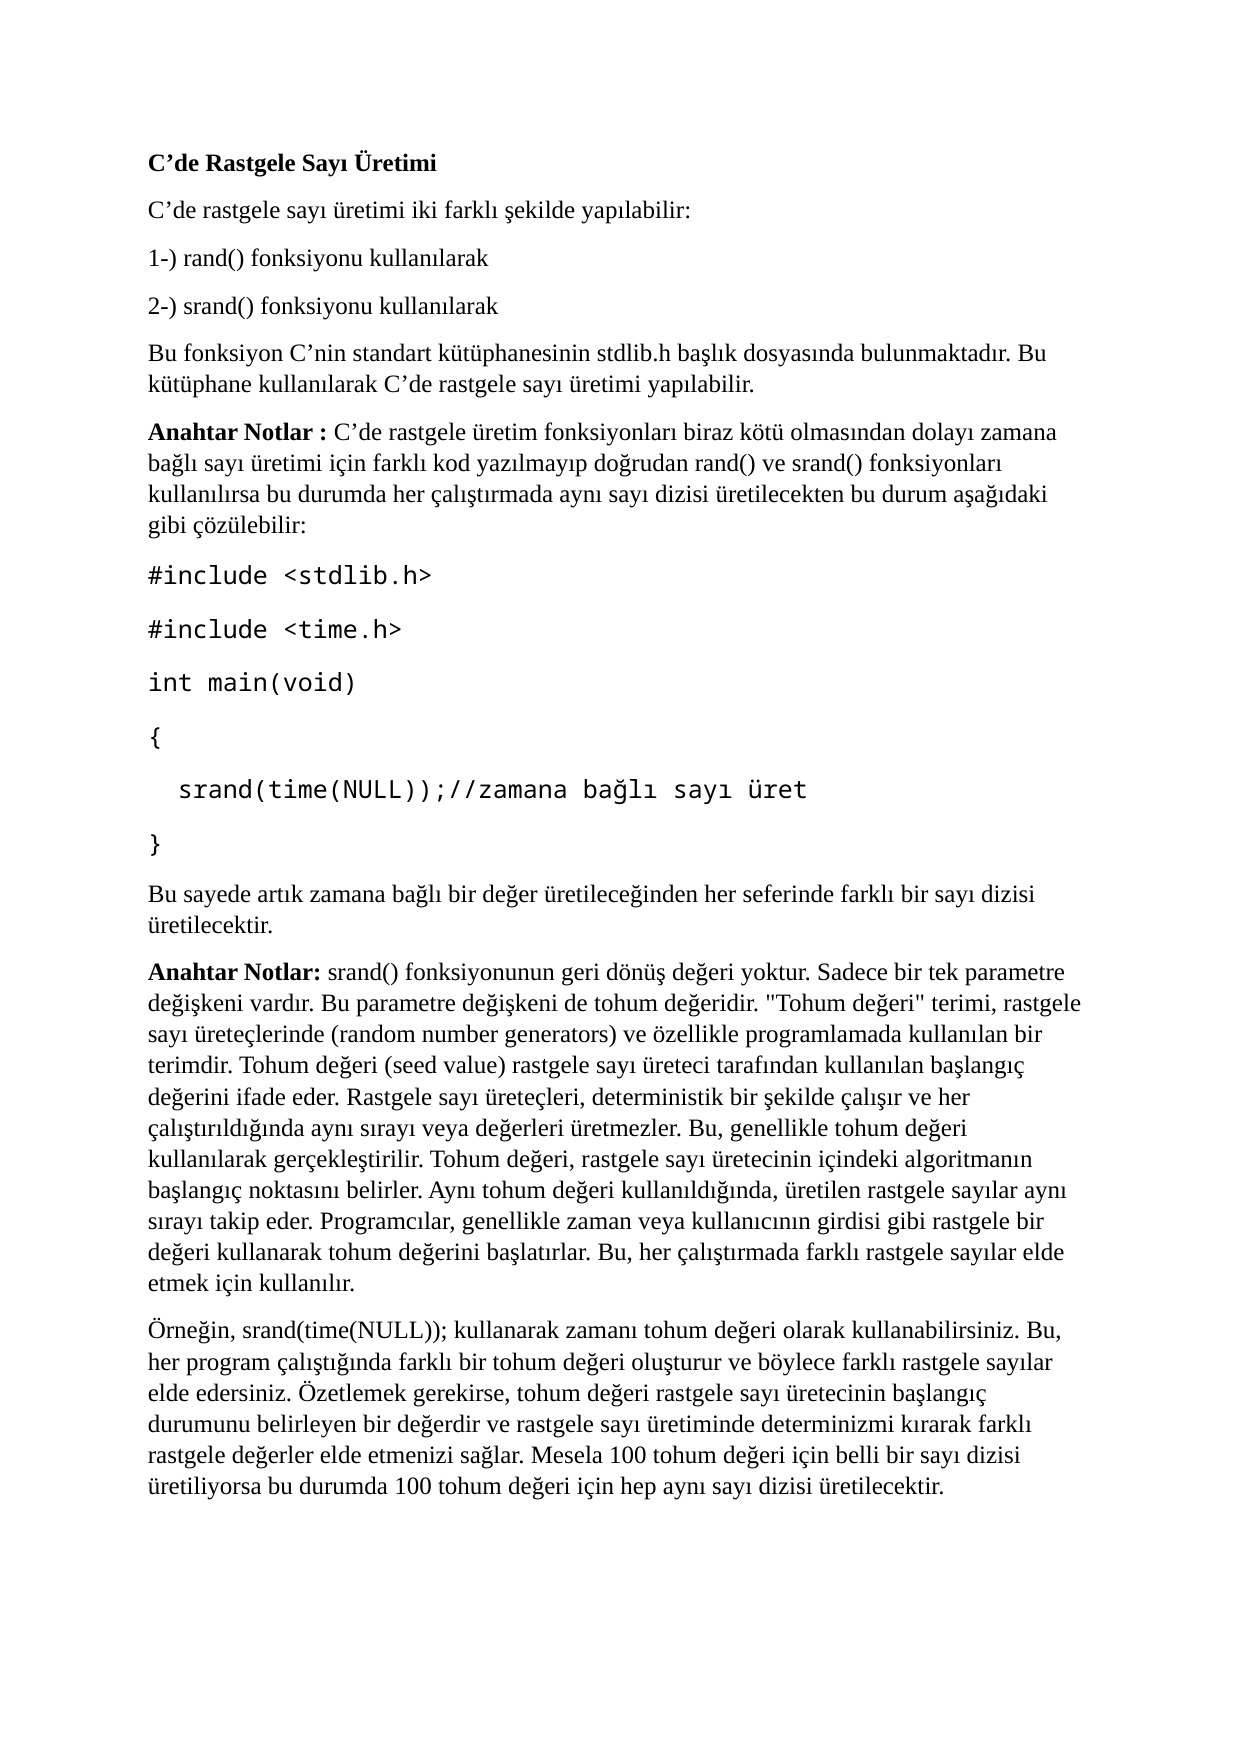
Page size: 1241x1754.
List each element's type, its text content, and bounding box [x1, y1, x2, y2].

text Bu fonksiyon C’nin standart kütüphanesinin stdlib.h başlık dosyasında bulunmaktadır. Bu kütüphane kullanılarak C’de rastgele sayı üretimi yapılabilir. [148, 338, 1093, 398]
text Anahtar Notlar : C’de rastgele üretim fonksiyonları biraz kötü olmasından dolayı zamana bağlı sayı üretimi için farklı kod yazılmayıp doğrudan rand() ve srand() fonksiyonları kullanılırsa bu durumda her çalıştırmada aynı sayı dizisi üretilecekten bu durum aşağıdaki gibi çözülebilir: [148, 417, 1093, 539]
text #include <stdlib.h> [148, 558, 1093, 592]
text #include <time.h> [148, 611, 1093, 646]
text 2-) srand() fonksiyonu kullanılarak [148, 291, 1093, 319]
text C’de Rastgele Sayı Üretimi [148, 148, 1093, 176]
text { [148, 718, 1093, 752]
text Örneğin, srand(time(NULL)); kullanarak zamanı tohum değeri olarak kullanabilirsiniz. Bu, her program çalıştığında farklı bir tohum değeri oluşturur ve böylece farklı rastgele sayılar elde edersiniz. Özetlemek gerekirse, tohum değeri rastgele sayı üretecinin başlangıç durumunu belirleyen bir değerdir ve rastgele sayı üretiminde determinizmi kırarak farklı rastgele değerler elde etmenizi sağlar. Mesela 100 tohum değeri için belli bir sayı dizisi üretiliyorsa bu durumda 100 tohum değeri için hep aynı sayı dizisi üretilecektir. [148, 1316, 1093, 1499]
text } [148, 825, 1093, 859]
text srand(time(NULL));//zamana bağlı sayı üret [148, 772, 1093, 806]
text C’de rastgele sayı üretimi iki farklı şekilde yapılabilir: [148, 195, 1093, 224]
text int main(void) [148, 665, 1093, 699]
text Bu sayede artık zamana bağlı bir değer üretileceğinden her seferinde farklı bir sayı dizisi üretilecektir. [148, 879, 1093, 938]
text 1-) rand() fonksiyonu kullanılarak [148, 243, 1093, 272]
text Anahtar Notlar: srand() fonksiyonunun geri dönüş değeri yoktur. Sadece bir tek parametre değişkeni vardır. Bu parametre değişkeni de tohum değeridir. "Tohum değeri" terimi, rastgele sayı üreteçlerinde (random number generators) ve özellikle programlamada kullanılan bir terimdir. Tohum değeri (seed value) rastgele sayı üreteci tarafından kullanılan başlangıç değerini ifade eder. Rastgele sayı üreteçleri, deterministik bir şekilde çalışır ve her çalıştırıldığında aynı sırayı veya değerleri üretmezler. Bu, genellikle tohum değeri kullanılarak gerçekleştirilir. Tohum değeri, rastgele sayı üretecinin içindeki algoritmanın başlangıç noktasını belirler. Aynı tohum değeri kullanıldığında, üretilen rastgele sayılar aynı sırayı takip eder. Programcılar, genellikle zaman veya kullanıcının girdisi gibi rastgele bir değeri kullanarak tohum değerini başlatırlar. Bu, her çalıştırmada farklı rastgele sayılar elde etmek için kullanılır. [148, 957, 1093, 1297]
